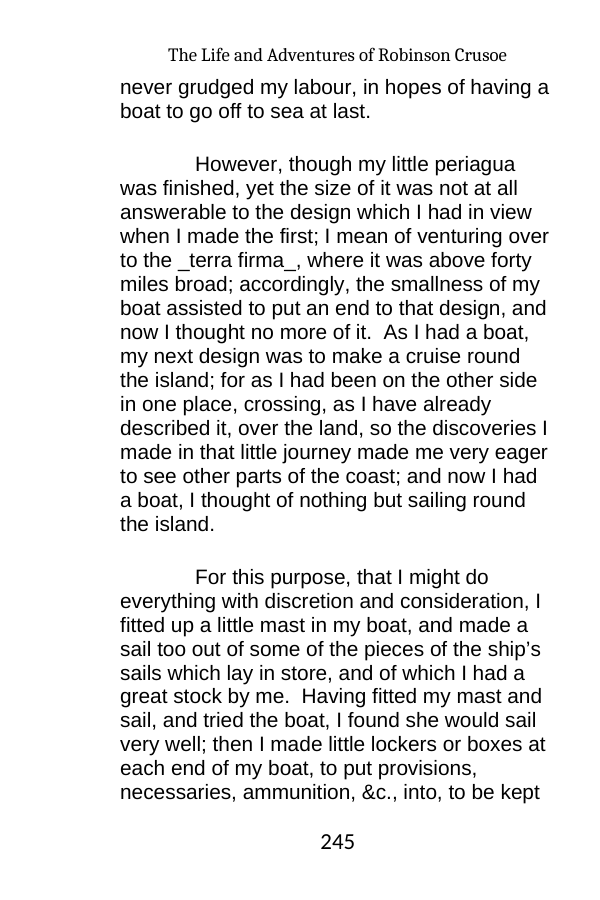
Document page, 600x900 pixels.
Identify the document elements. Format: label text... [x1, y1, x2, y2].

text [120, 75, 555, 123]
text However, though my little periagua was finished, yet the size of it was not at all answerable to the design which I had in view when I made the first; I mean of venturing over to the _terra firma_, where it was above forty miles broad; accordingly, the smallness of my boat assisted to put an end to that design, and now I thought no more of it. As I had a boat, my next design was to make a cruise round the island; for as I had been on the other side in one place, crossing, as I have already described it, over the land, so the discoveries I made in that little journey made me very eager to see other parts of the coast; and now I had a boat, I thought of nothing but sailing round the island. [120, 152, 555, 535]
